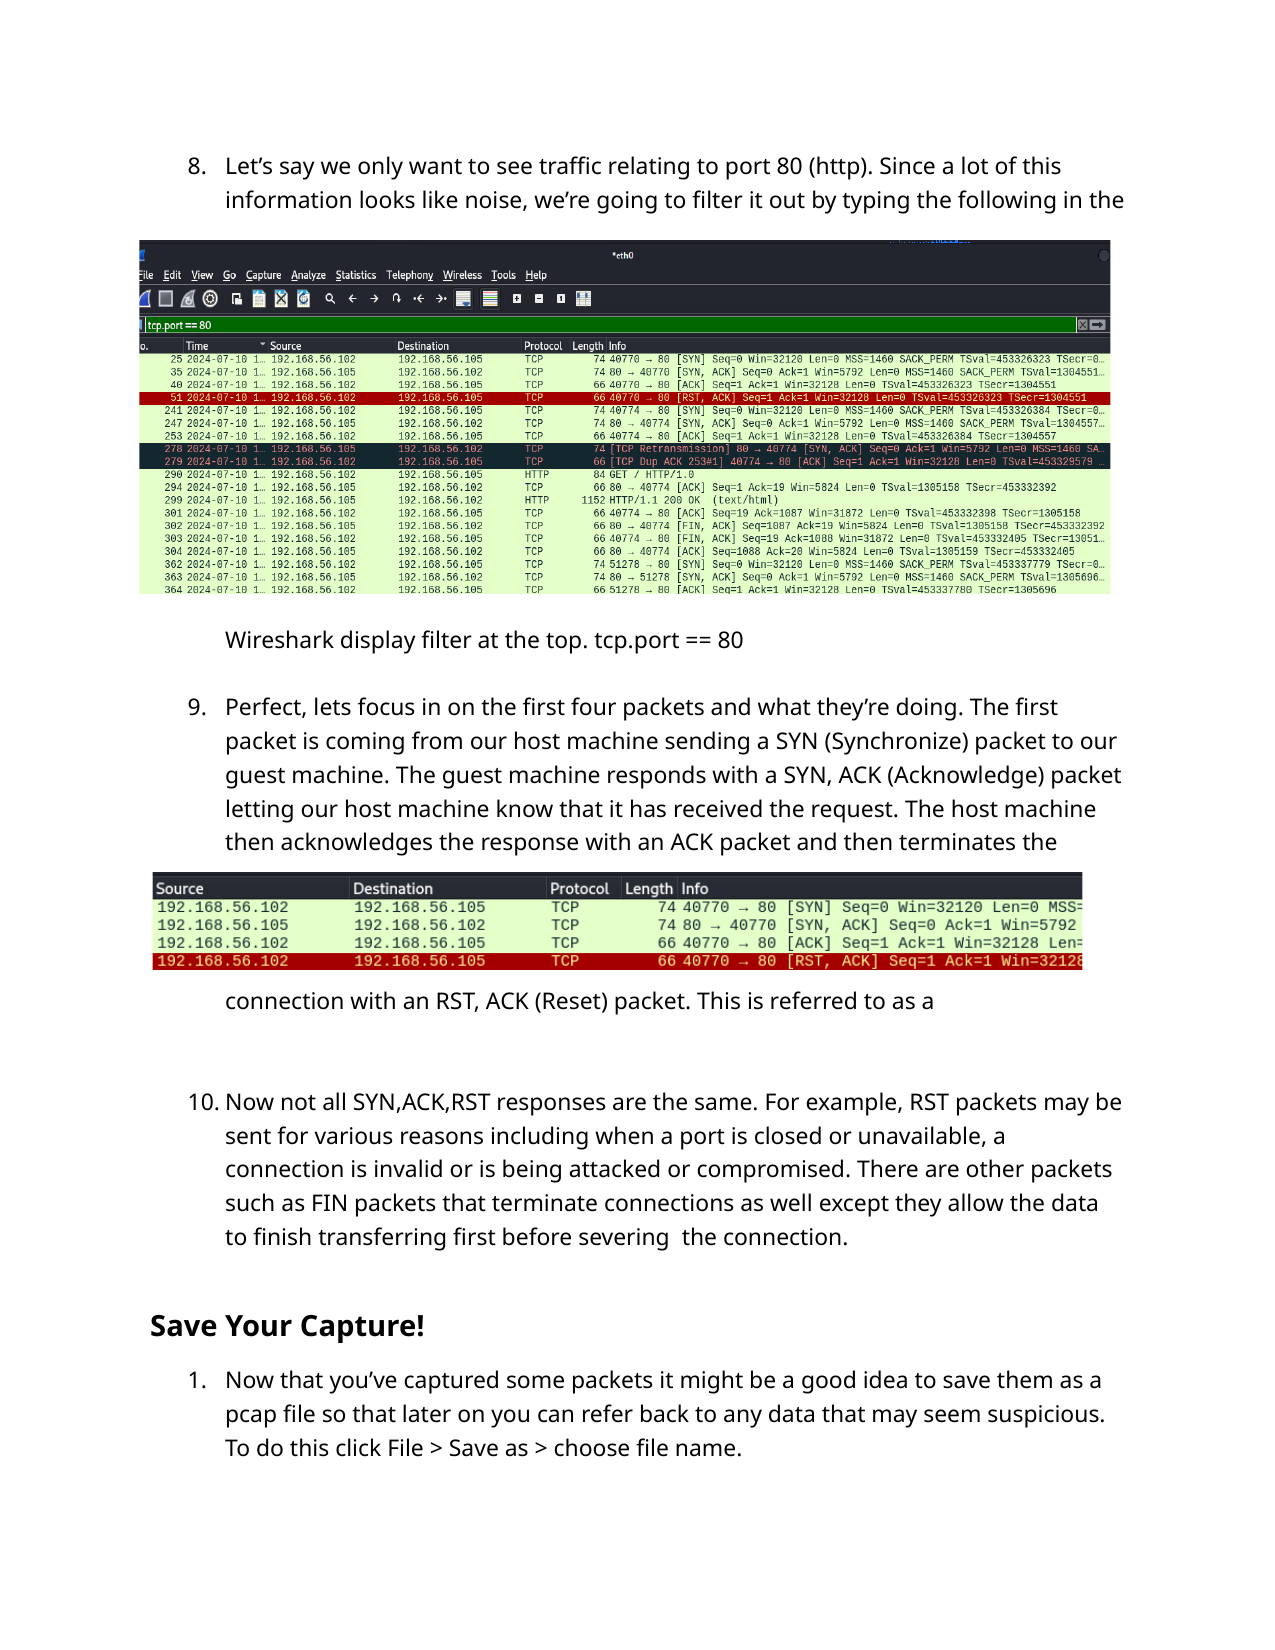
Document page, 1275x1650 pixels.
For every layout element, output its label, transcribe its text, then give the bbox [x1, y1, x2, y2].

list Now that you’ve captured some packets it might be a good idea to save them as a pcap file so that later on you can refer back to any data that may seem suspicious. To do this click File > Save as > choose file name. [187, 1364, 1125, 1463]
picture [138, 240, 1110, 594]
list Now not all SYN,ACK,RST responses are the same. For example, RST packets may be sent for various reasons including when a port is closed or unavailable, a connection is invalid or is being attacked or compromised. There are other packets such as FIN packets that terminate connections as well except they allow the data to finish transferring first before severing the connection. [187, 1086, 1125, 1252]
picture [151, 872, 1082, 968]
text Save Your Capture! [150, 1305, 1125, 1345]
